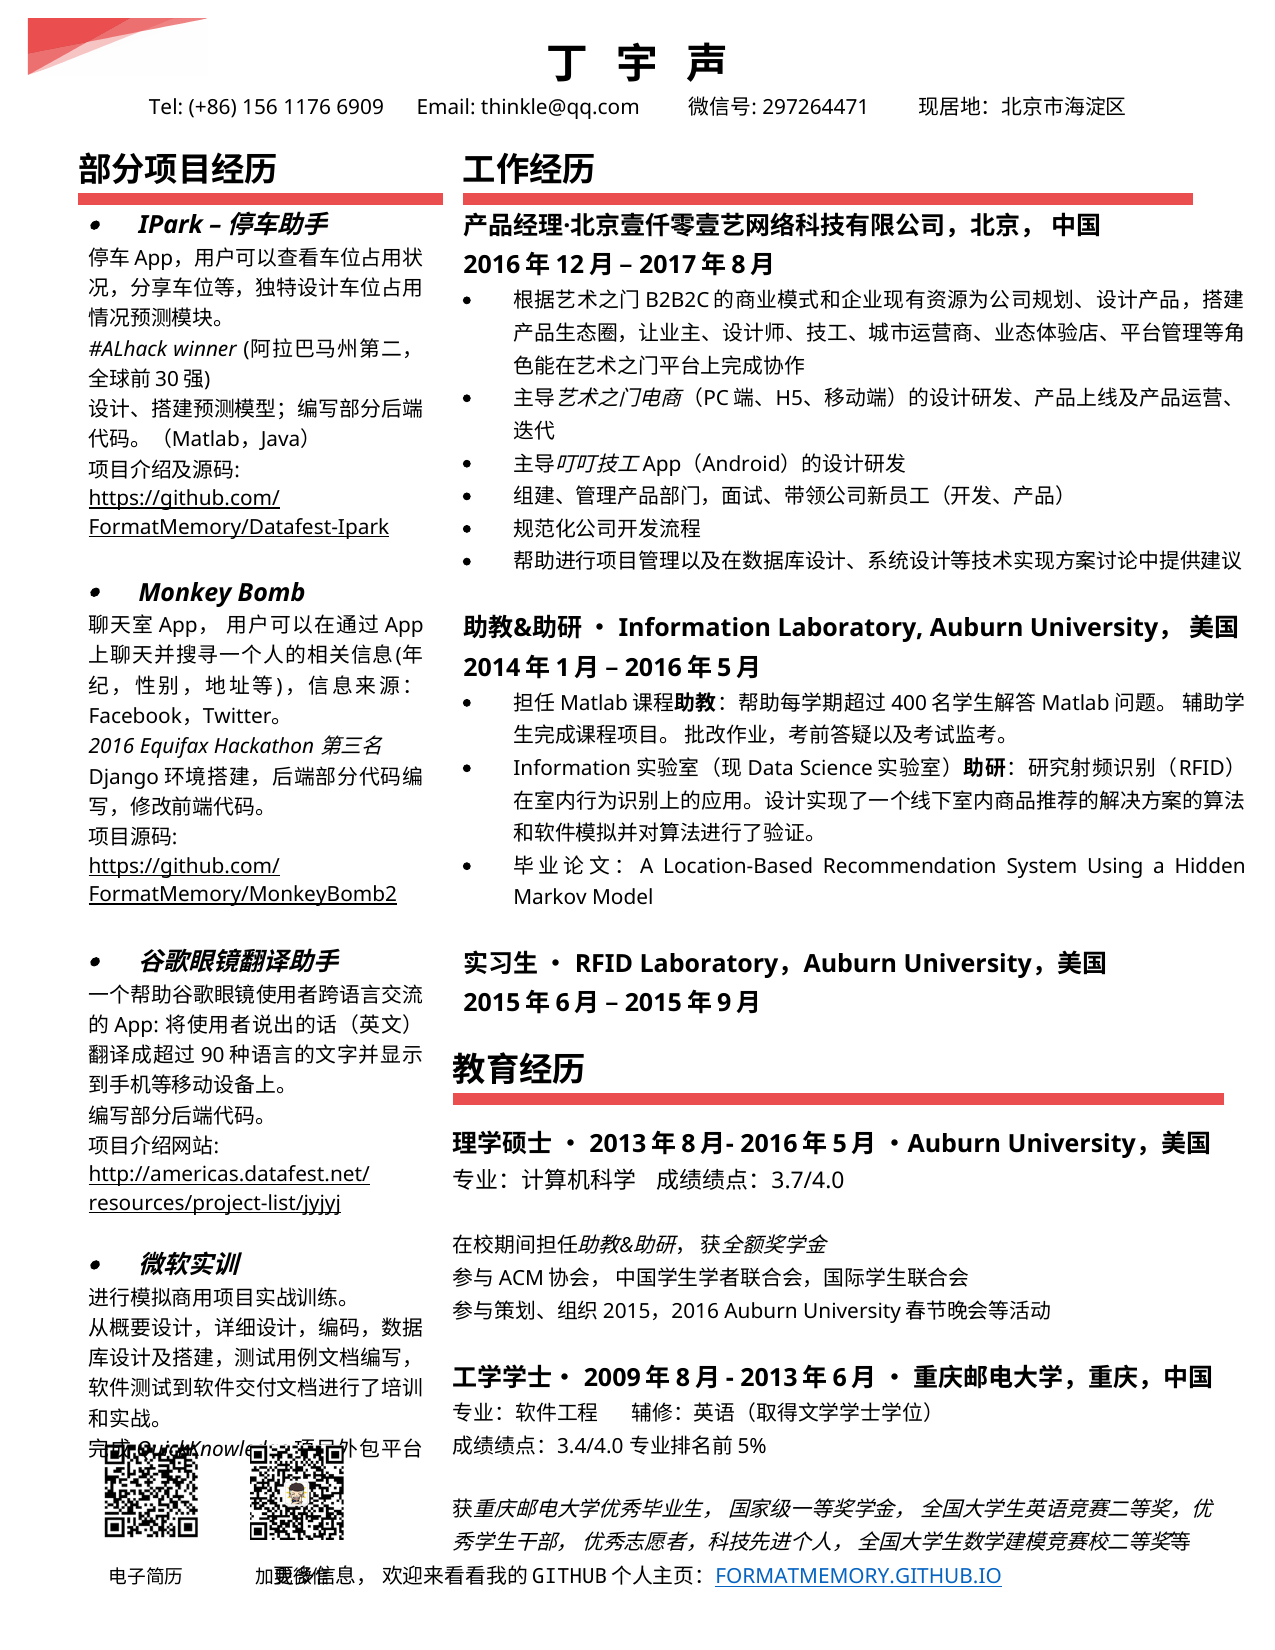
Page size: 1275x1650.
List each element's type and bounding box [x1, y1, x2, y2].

picture [93, 1433, 209, 1548]
picture [250, 1445, 344, 1540]
picture [28, 18, 209, 76]
